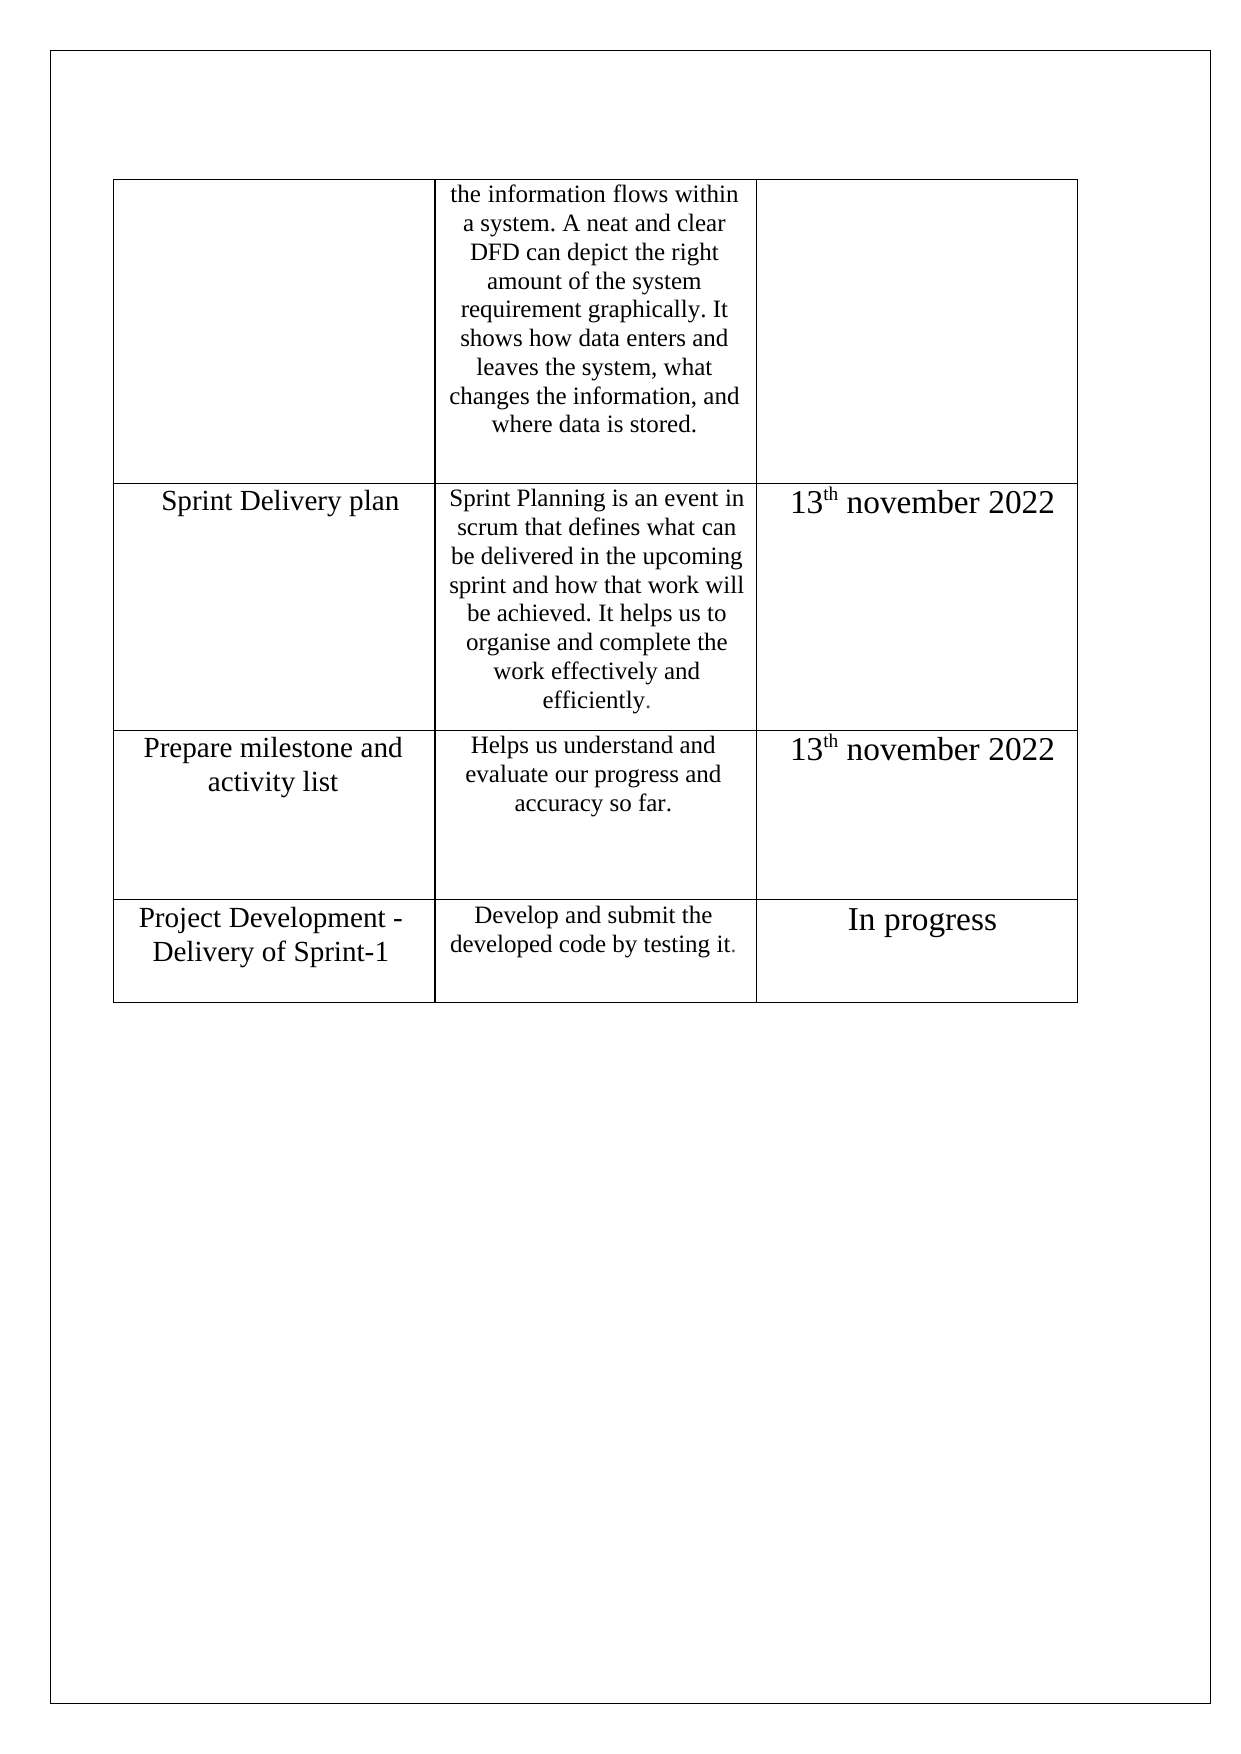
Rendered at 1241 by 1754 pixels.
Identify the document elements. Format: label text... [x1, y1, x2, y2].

table_cell 13th november 2022 [757, 731, 1077, 899]
table_cell In progress [757, 900, 1077, 1002]
table_cell Prepare milestone and activity list [114, 731, 434, 899]
table_cell 13th november 2022 [757, 484, 1077, 729]
table_header the information flows within a system. A neat and clear DFD can depict the right amount of the system requirement graphically. It shows how data enters and leaves the system, what changes the information, and where data is stored. [436, 180, 756, 482]
table_cell Helps us understand and evaluate our progress and accuracy so far. [436, 731, 756, 899]
table_header [757, 180, 1077, 482]
table_cell Sprint Planning is an event in scrum that defines what can be delivered in the upcoming sprint and how that work will be achieved. It helps us to organise and complete the work effectively and efficiently. [436, 484, 756, 729]
table_cell Develop and submit the developed code by testing it. [436, 900, 756, 1002]
table_header [114, 180, 434, 482]
table_cell Sprint Delivery plan [114, 484, 434, 729]
table_cell Project Development - Delivery of Sprint-1 [114, 900, 434, 1002]
